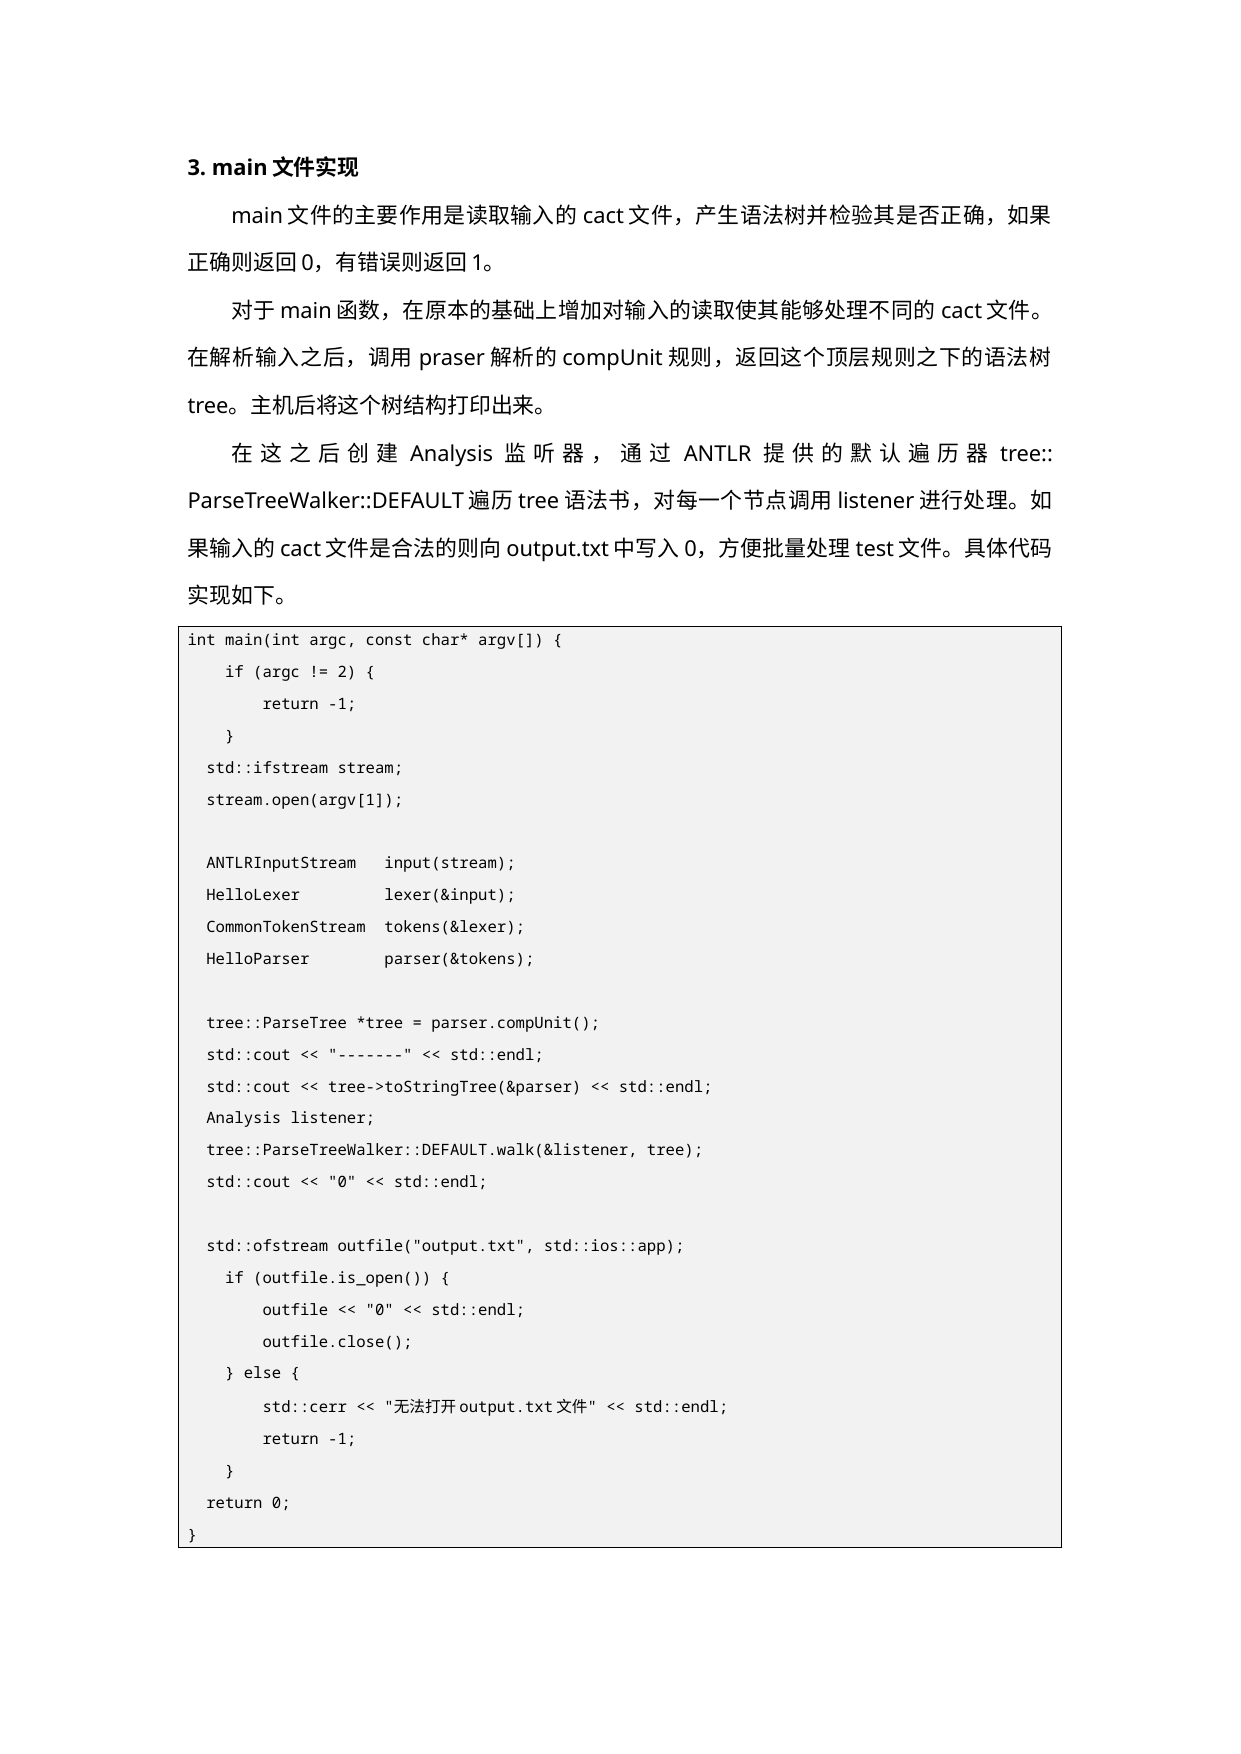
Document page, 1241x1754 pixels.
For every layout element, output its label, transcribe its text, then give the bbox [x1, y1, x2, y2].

text std::cout << "0" << std::endl; [179, 1168, 1061, 1192]
text tree::ParseTree *tree = parser.compUnit(); [179, 1008, 1061, 1033]
text HelloLexer lexer(&input); [179, 881, 1061, 905]
text } [179, 1521, 1061, 1547]
text outfile << "0" << std::endl; [179, 1295, 1061, 1320]
text 对于main函数，在原本的基础上增加对输入的读取使其能够处理不同的cact文件。在解析输入之后，调用praser解析的compUnit规则，返回这个顶层规则之下的语法树tree。主机后将这个树结构打印出来。 [187, 293, 1053, 420]
text std::cerr << "无法打开output.txt文件" << std::endl; [179, 1391, 1061, 1417]
text return 0; [179, 1489, 1061, 1513]
text outfile.close(); [179, 1327, 1061, 1352]
text stream.open(argv[1]); [179, 785, 1061, 810]
text return -1; [179, 690, 1061, 714]
text return -1; [179, 1425, 1061, 1449]
text std::cout << tree->toStringTree(&parser) << std::endl; [179, 1072, 1061, 1097]
text main文件的主要作用是读取输入的cact文件，产生语法树并检验其是否正确，如果正确则返回0，有错误则返回1。 [187, 198, 1053, 277]
text Analysis listener; [179, 1104, 1061, 1128]
text } [179, 722, 1061, 746]
text std::ifstream stream; [179, 753, 1061, 778]
text ANTLRInputStream input(stream); [179, 849, 1061, 873]
text if (argc != 2) { [179, 658, 1061, 682]
text 3. main文件实现 [187, 150, 1053, 182]
text if (outfile.is_open()) { [179, 1263, 1061, 1288]
text } [179, 1457, 1061, 1481]
text } else { [179, 1359, 1061, 1383]
text 在这之后创建Analysis监听器，通过ANTLR提供的默认遍历器tree:: ParseTreeWalker::DEFAULT遍历tree语法书，对每一个节点调用listener进行处理。如果输入的cact文件是合法的则向output.txt中写入0，方便批量处理test文件。具体代码实现如下。 [187, 436, 1053, 610]
text int main(int argc, const char* argv[]) { [179, 627, 1061, 650]
text CommonTokenStream tokens(&lexer); [179, 913, 1061, 937]
text HelloParser parser(&tokens); [179, 945, 1061, 969]
text std::cout << "-------" << std::endl; [179, 1040, 1061, 1065]
text std::ofstream outfile("output.txt", std::ios::app); [179, 1232, 1061, 1256]
text tree::ParseTreeWalker::DEFAULT.walk(&listener, tree); [179, 1136, 1061, 1160]
